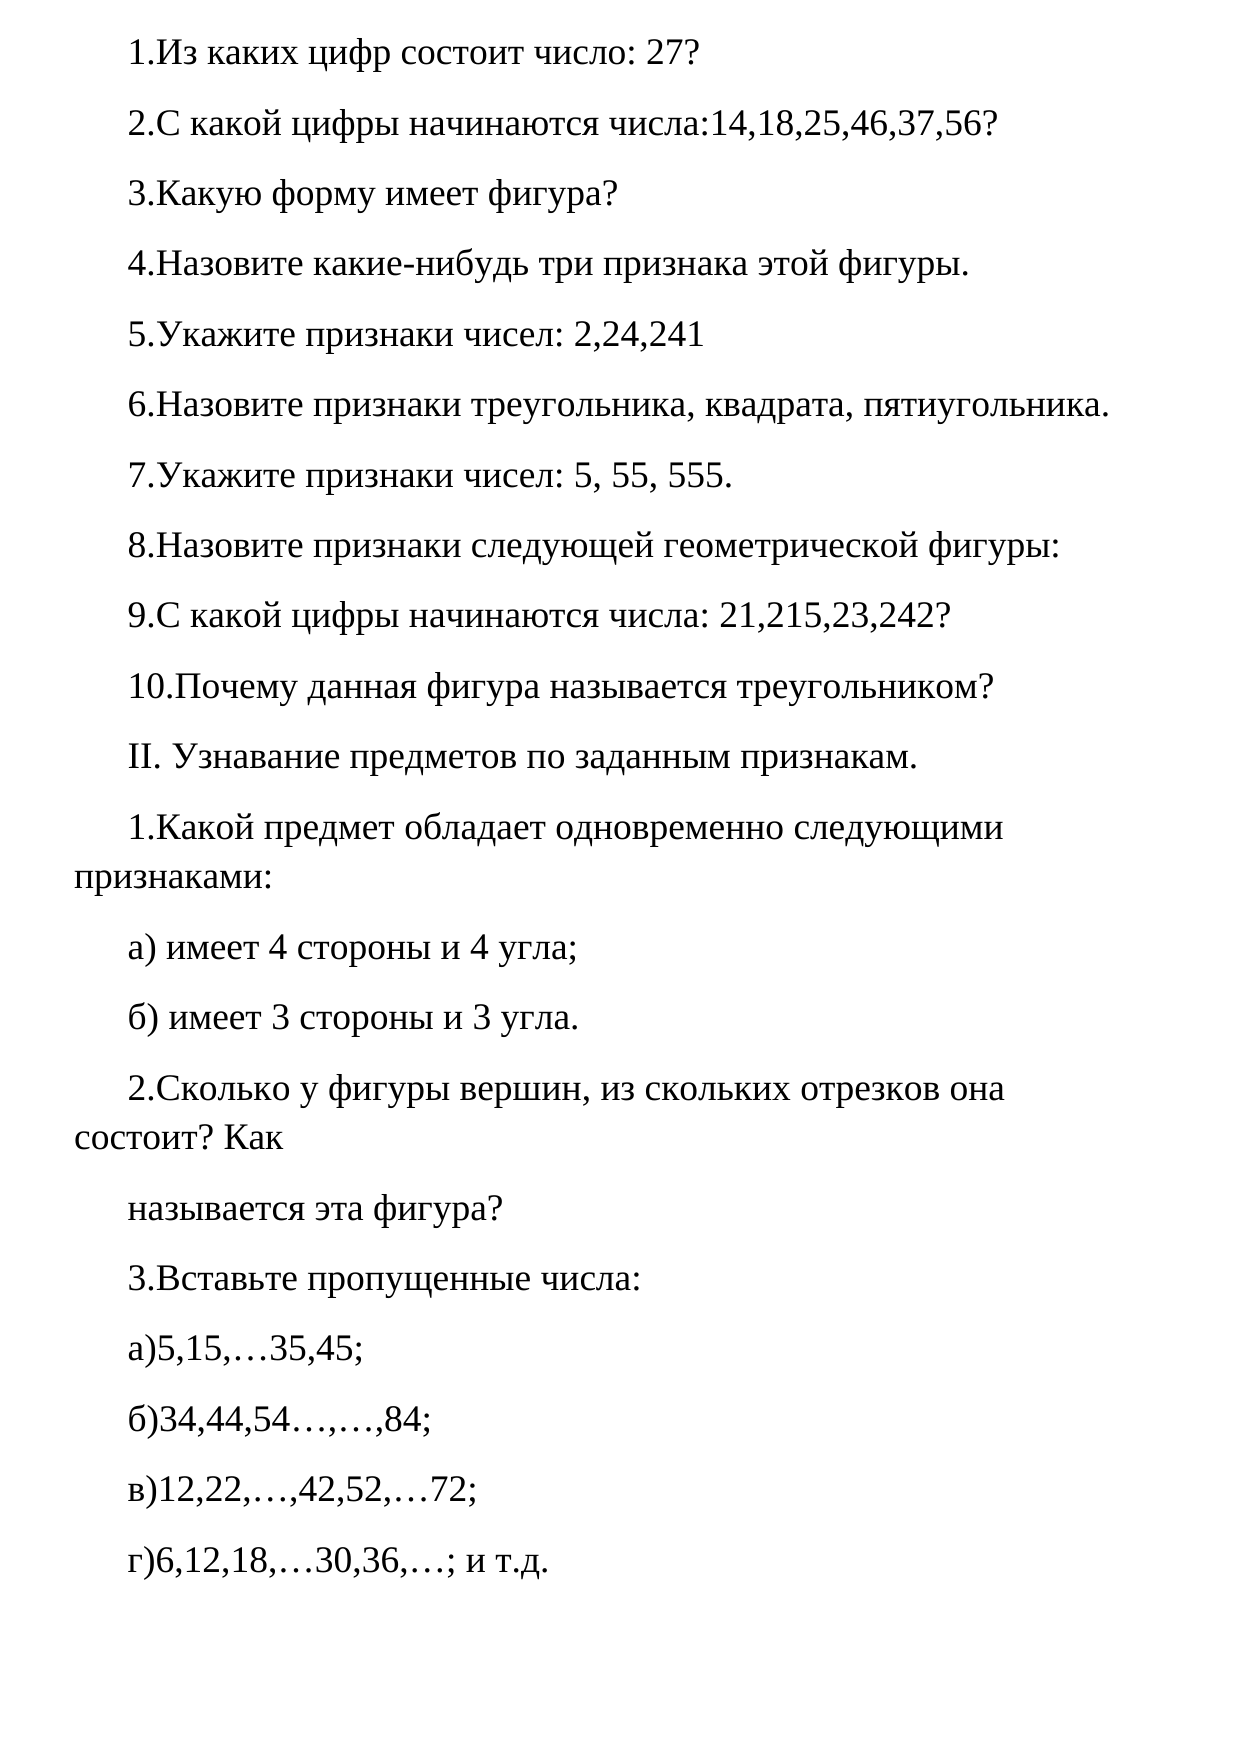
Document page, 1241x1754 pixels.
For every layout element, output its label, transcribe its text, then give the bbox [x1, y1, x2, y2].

text 1.Из каких цифр состоит число: 27? [74, 29, 1152, 73]
text 6.Назовите признаки треугольника, квадрата, пятиугольника. [74, 382, 1152, 425]
text 3.Вставьте пропущенные числа: [74, 1255, 1152, 1298]
text 10.Почему данная фигура называется треугольником? [74, 663, 1152, 706]
text 4.Назовите какие-нибудь три признака этой фигуры. [74, 241, 1152, 284]
text б) имеет 3 стороны и 3 угла. [74, 994, 1152, 1038]
text 3.Какую форму имеет фигура? [74, 170, 1152, 213]
text II. Узнавание предметов по заданным признакам. [74, 734, 1152, 777]
text б)34,44,54…,…,84; [74, 1396, 1152, 1439]
text 5.Укажите признаки чисел: 2,24,241 [74, 311, 1152, 354]
text 7.Укажите признаки чисел: 5, 55, 555. [74, 452, 1152, 495]
text 8.Назовите признаки следующей геометрической фигуры: [74, 522, 1152, 566]
text 2.С какой цифры начинаются числа:14,18,25,46,37,56? [74, 100, 1152, 143]
text а) имеет 4 стороны и 4 угла; [74, 924, 1152, 967]
text а)5,15,…35,45; [74, 1326, 1152, 1369]
text 9.С какой цифры начинаются числа: 21,215,23,242? [74, 593, 1152, 636]
text называется эта фигура? [74, 1185, 1152, 1228]
text г)6,12,18,…30,36,…; и т.д. [74, 1537, 1152, 1580]
text 1.Какой предмет обладает одновременно следующими признаками: [74, 804, 1152, 897]
text в)12,22,…,42,52,…72; [74, 1467, 1152, 1510]
text 2.Сколько у фигуры вершин, из скольких отрезков она состоит? Как [74, 1065, 1152, 1158]
